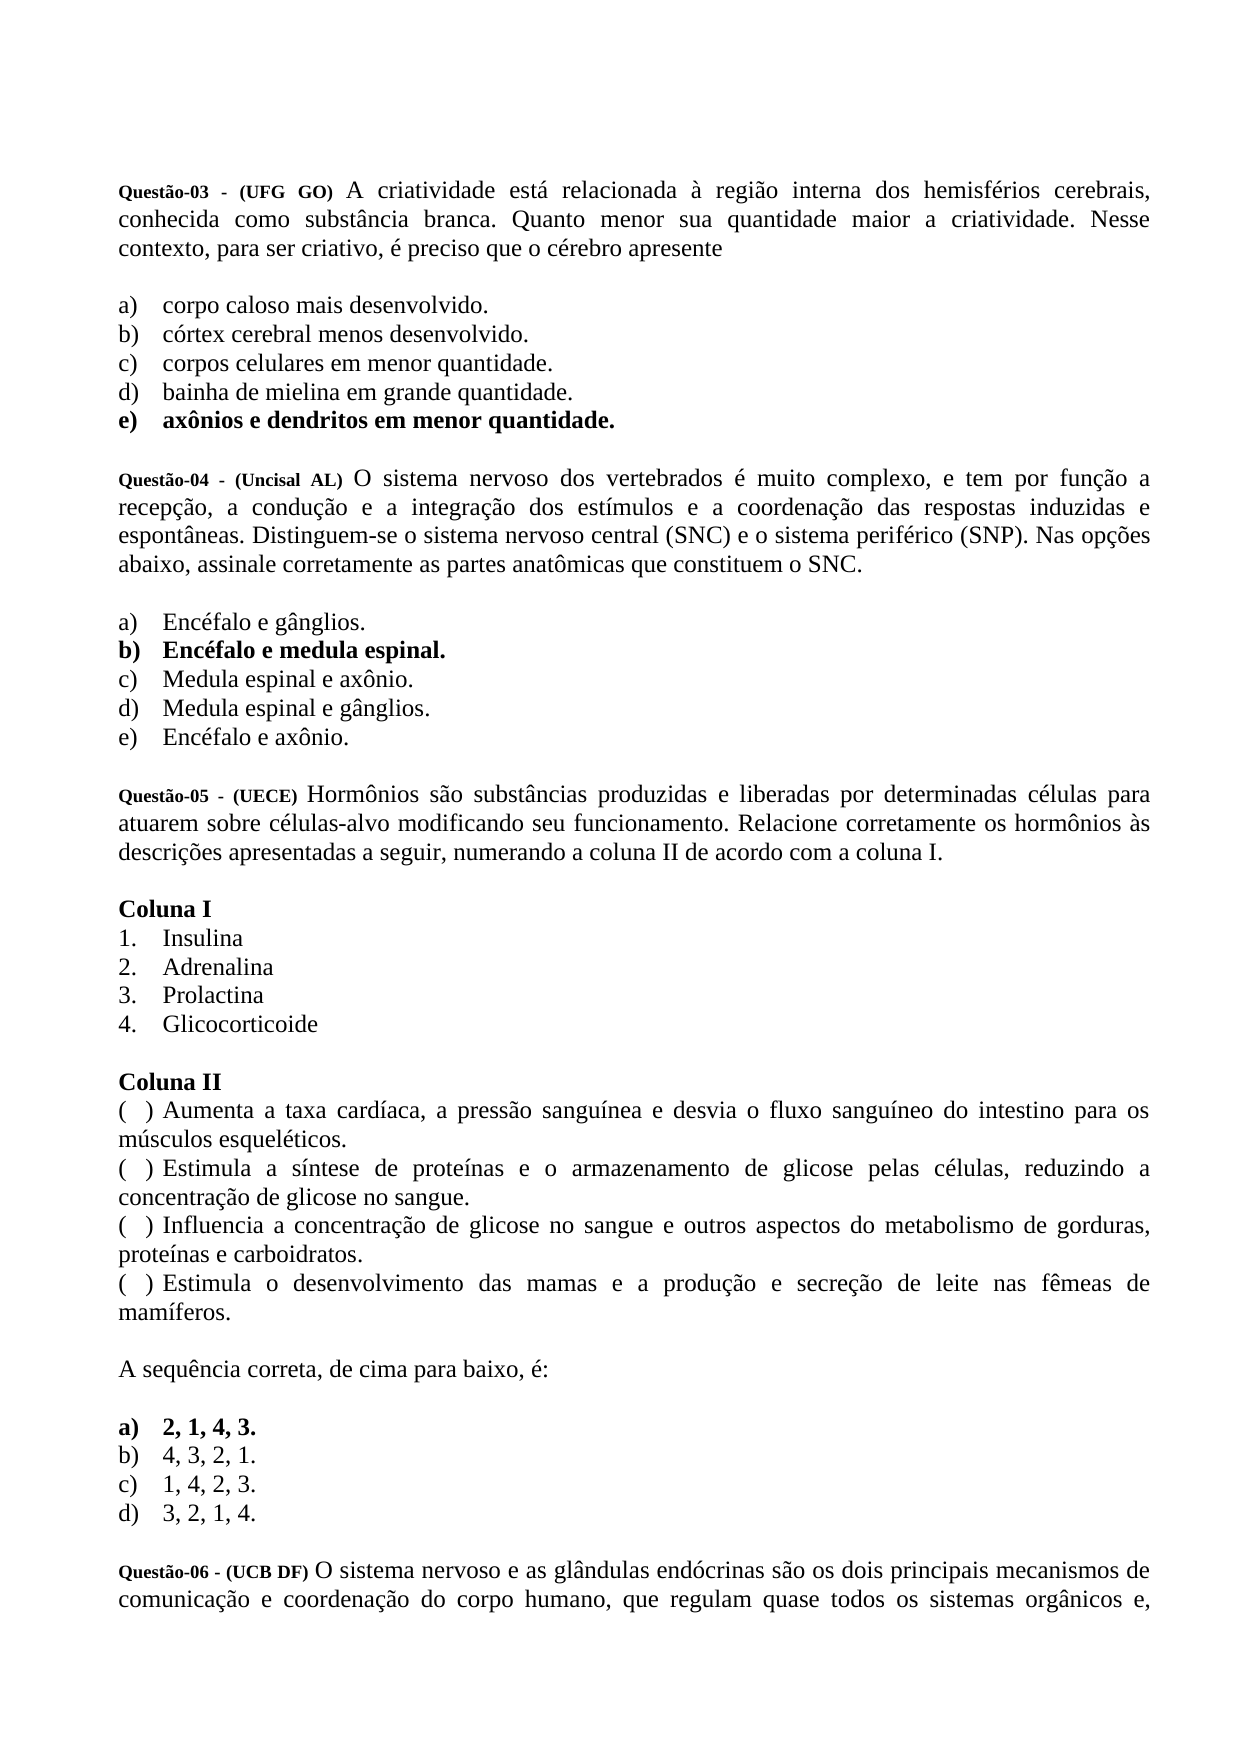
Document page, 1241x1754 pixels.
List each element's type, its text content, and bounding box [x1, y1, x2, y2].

text b) 4, 3, 2, 1. [118, 1441, 1152, 1469]
text a) 2, 1, 4, 3. [118, 1412, 1152, 1441]
text Coluna I [118, 894, 1152, 923]
text 1. Insulina [118, 923, 1152, 952]
text e) axônios e dendritos em menor quantidade. [118, 406, 1152, 434]
text d) 3, 2, 1, 4. [118, 1498, 1152, 1527]
text 2. Adrenalina [118, 952, 1152, 981]
text a) corpo caloso mais desenvolvido. [118, 291, 1152, 319]
text b) Encéfalo e medula espinal. [118, 636, 1152, 664]
text a) Encéfalo e gânglios. [118, 607, 1152, 636]
text b) córtex cerebral menos desenvolvido. [118, 319, 1152, 348]
text c) corpos celulares em menor quantidade. [118, 348, 1152, 377]
text ( ) Influencia a concentração de glicose no sangue e outros aspectos do metabolismo de gorduras, proteínas e carboidratos. [118, 1211, 1152, 1268]
text A sequência correta, de cima para baixo, é: [118, 1354, 1152, 1383]
text Questão-05 - (UECE) Hormônios são substâncias produzidas e liberadas por determinadas células para atuarem sobre células-alvo modificando seu funcionamento. Relacione corretamente os hormônios às descrições apresentadas a seguir, numerando a coluna II de acordo com a coluna I. [118, 779, 1152, 866]
text Coluna II [118, 1067, 1152, 1096]
text c) 1, 4, 2, 3. [118, 1469, 1152, 1498]
text d) bainha de mielina em grande quantidade. [118, 377, 1152, 406]
text c) Medula espinal e axônio. [118, 664, 1152, 693]
text ( ) Estimula a síntese de proteínas e o armazenamento de glicose pelas células, reduzindo a concentração de glicose no sangue. [118, 1153, 1152, 1211]
text Questão-04 - (Uncisal AL) O sistema nervoso dos vertebrados é muito complexo, e tem por função a recepção, a condução e a integração dos estímulos e a coordenação das respostas induzidas e espontâneas. Distinguem-se o sistema nervoso central (SNC) e o sistema periférico (SNP). Nas opções abaixo, assinale corretamente as partes anatômicas que constituem o SNC. [118, 463, 1152, 578]
text e) Encéfalo e axônio. [118, 722, 1152, 751]
text Questão-03 - (UFG GO) A criatividade está relacionada à região interna dos hemisférios cerebrais, conhecida como substância branca. Quanto menor sua quantidade maior a criatividade. Nesse contexto, para ser criativo, é preciso que o cérebro apresente [118, 176, 1152, 262]
text 4. Glicocorticoide [118, 1009, 1152, 1038]
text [118, 1556, 1152, 1613]
text d) Medula espinal e gânglios. [118, 693, 1152, 722]
text ( ) Aumenta a taxa cardíaca, a pressão sanguínea e desvia o fluxo sanguíneo do intestino para os músculos esqueléticos. [118, 1096, 1152, 1153]
text 3. Prolactina [118, 981, 1152, 1009]
text ( ) Estimula o desenvolvimento das mamas e a produção e secreção de leite nas fêmeas de mamíferos. [118, 1268, 1152, 1326]
